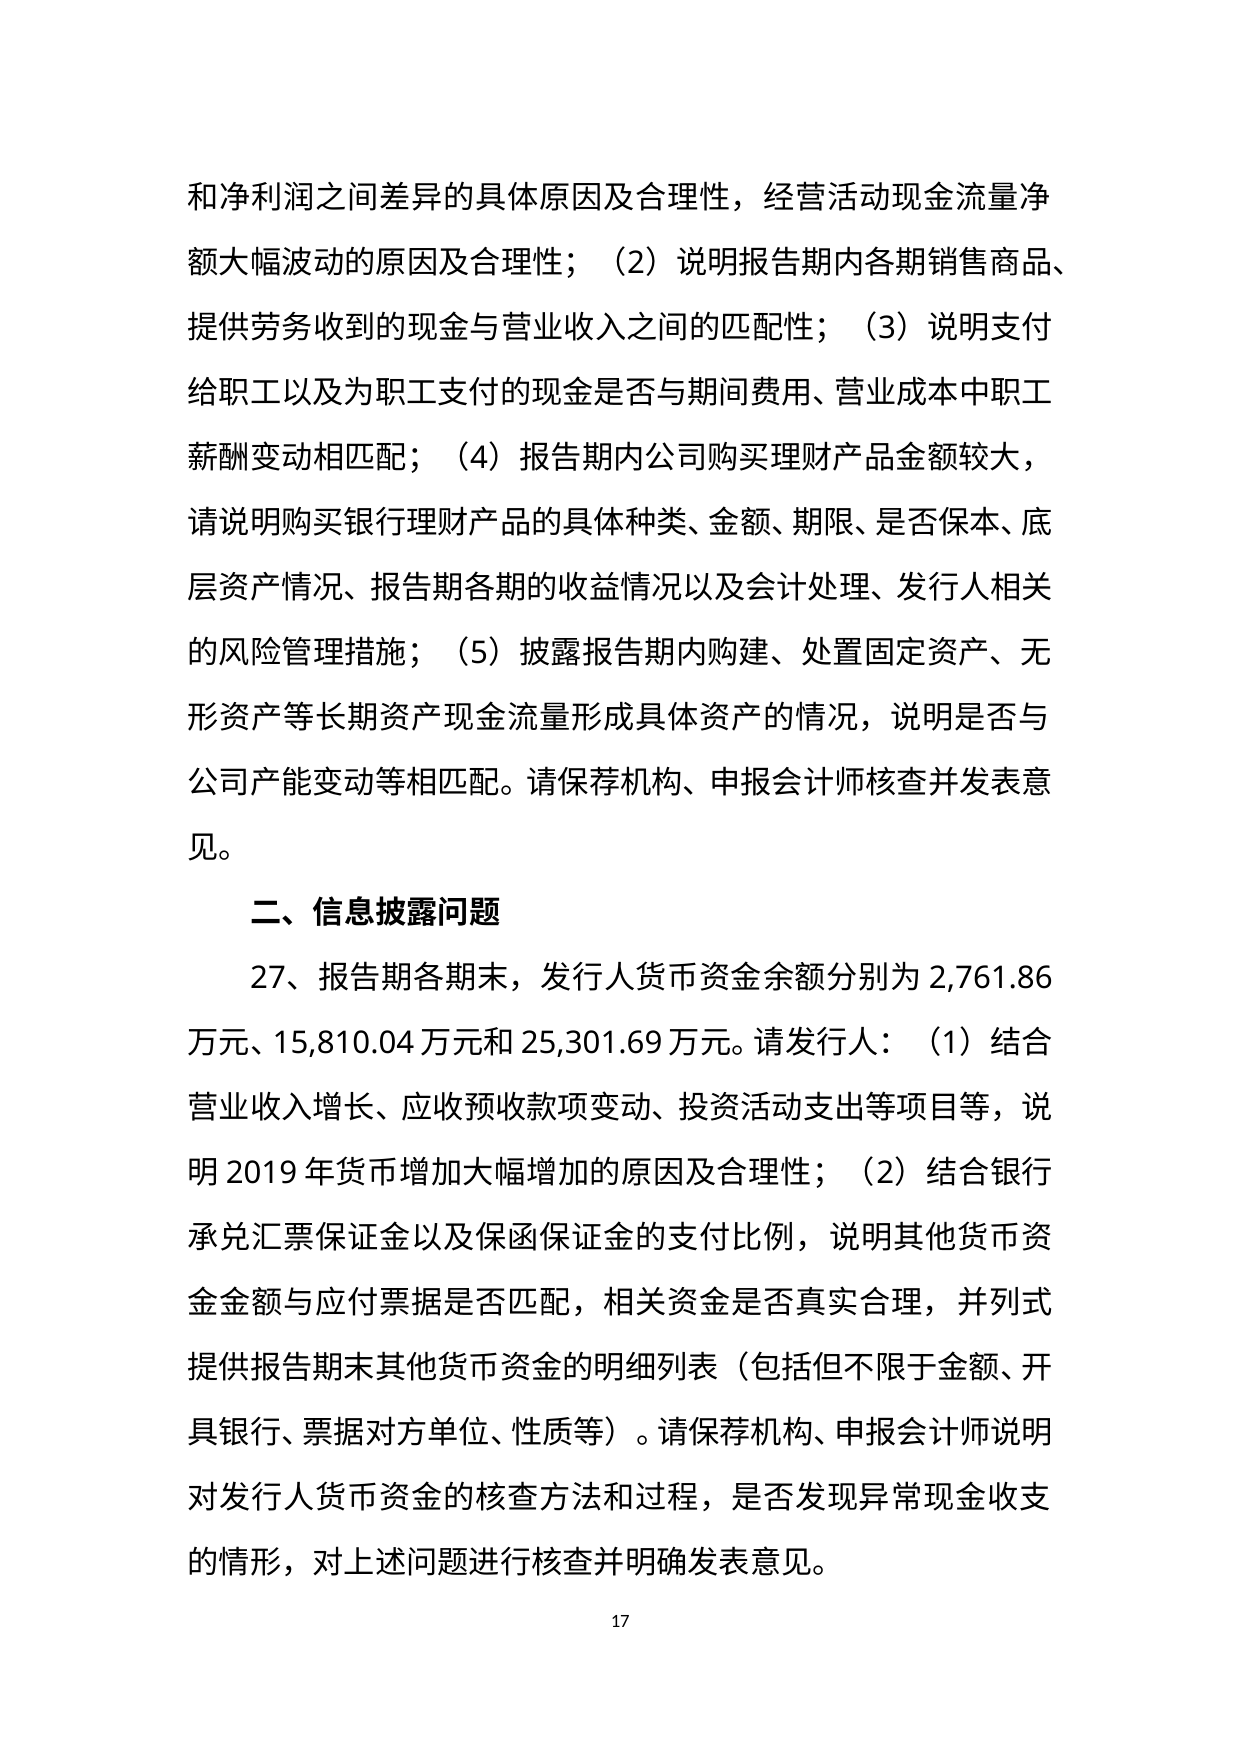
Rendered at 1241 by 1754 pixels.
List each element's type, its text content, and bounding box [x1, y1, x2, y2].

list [187, 1332, 1053, 1592]
text 二、信息披露问题 [187, 1267, 1053, 1332]
list 报告期内，发行人经营活动产生的现金流量净额分别为983.26万元、-1,069.86万元、4,575.07万元，低于当年净利润，投资活动产生的现金流量净额分别为-975.38万元、-4,336.47万元和-6,372.76万元，近三年呈净流出。请发行人：（1）结合业务规模变化、应收账款回款情况、应付款项支付及存货采购等因素，进一步分析报告期内各期经营活动产生的现金流量净额和净利润之间差异的具体原因及合理性，经营活动现金流量净额大幅波动的原因及合理性；（2）说明报告期内各期销售商品、提供劳务收到的现金与营业收入之间的匹配性；（3）说明支付给职工以及为职工支付的现金是否与期间费用、营业成本中职工薪酬变动相匹配；（4）报告期内公司购买理财产品金额较大，请说明购买银行理财产品的具体种类、金额、期限、是否保本、底层资产情况、报告期各期的收益情况以及会计处理、发行人相关的风险管理措施；（5）披露报告期内购建、处置固定资产、无形资产等长期资产现金流量形成具体资产的情况，说明是否与公司产能变动等相匹配。请保荐机构、申报会计师核查并发表意见。 [187, 162, 1053, 1267]
